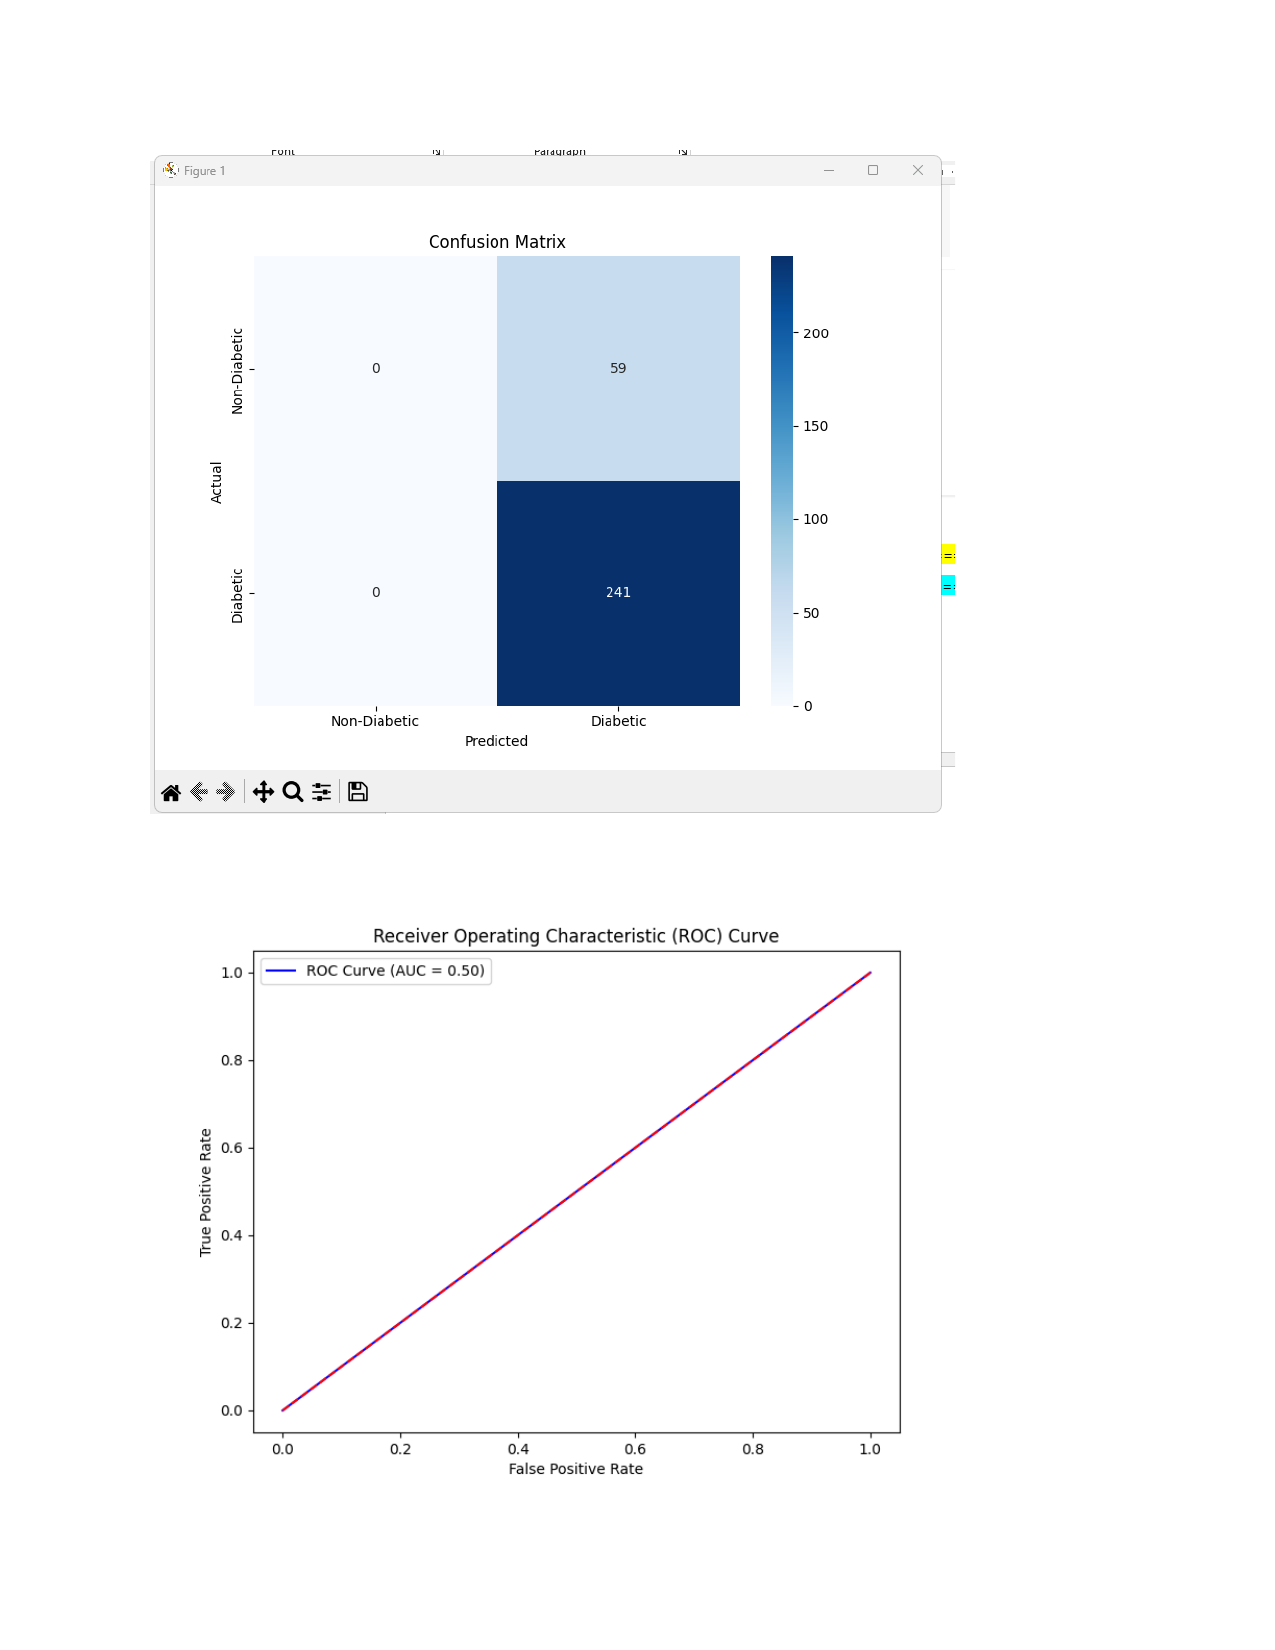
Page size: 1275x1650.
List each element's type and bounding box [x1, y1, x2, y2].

picture [150, 150, 956, 814]
picture [150, 883, 955, 1497]
